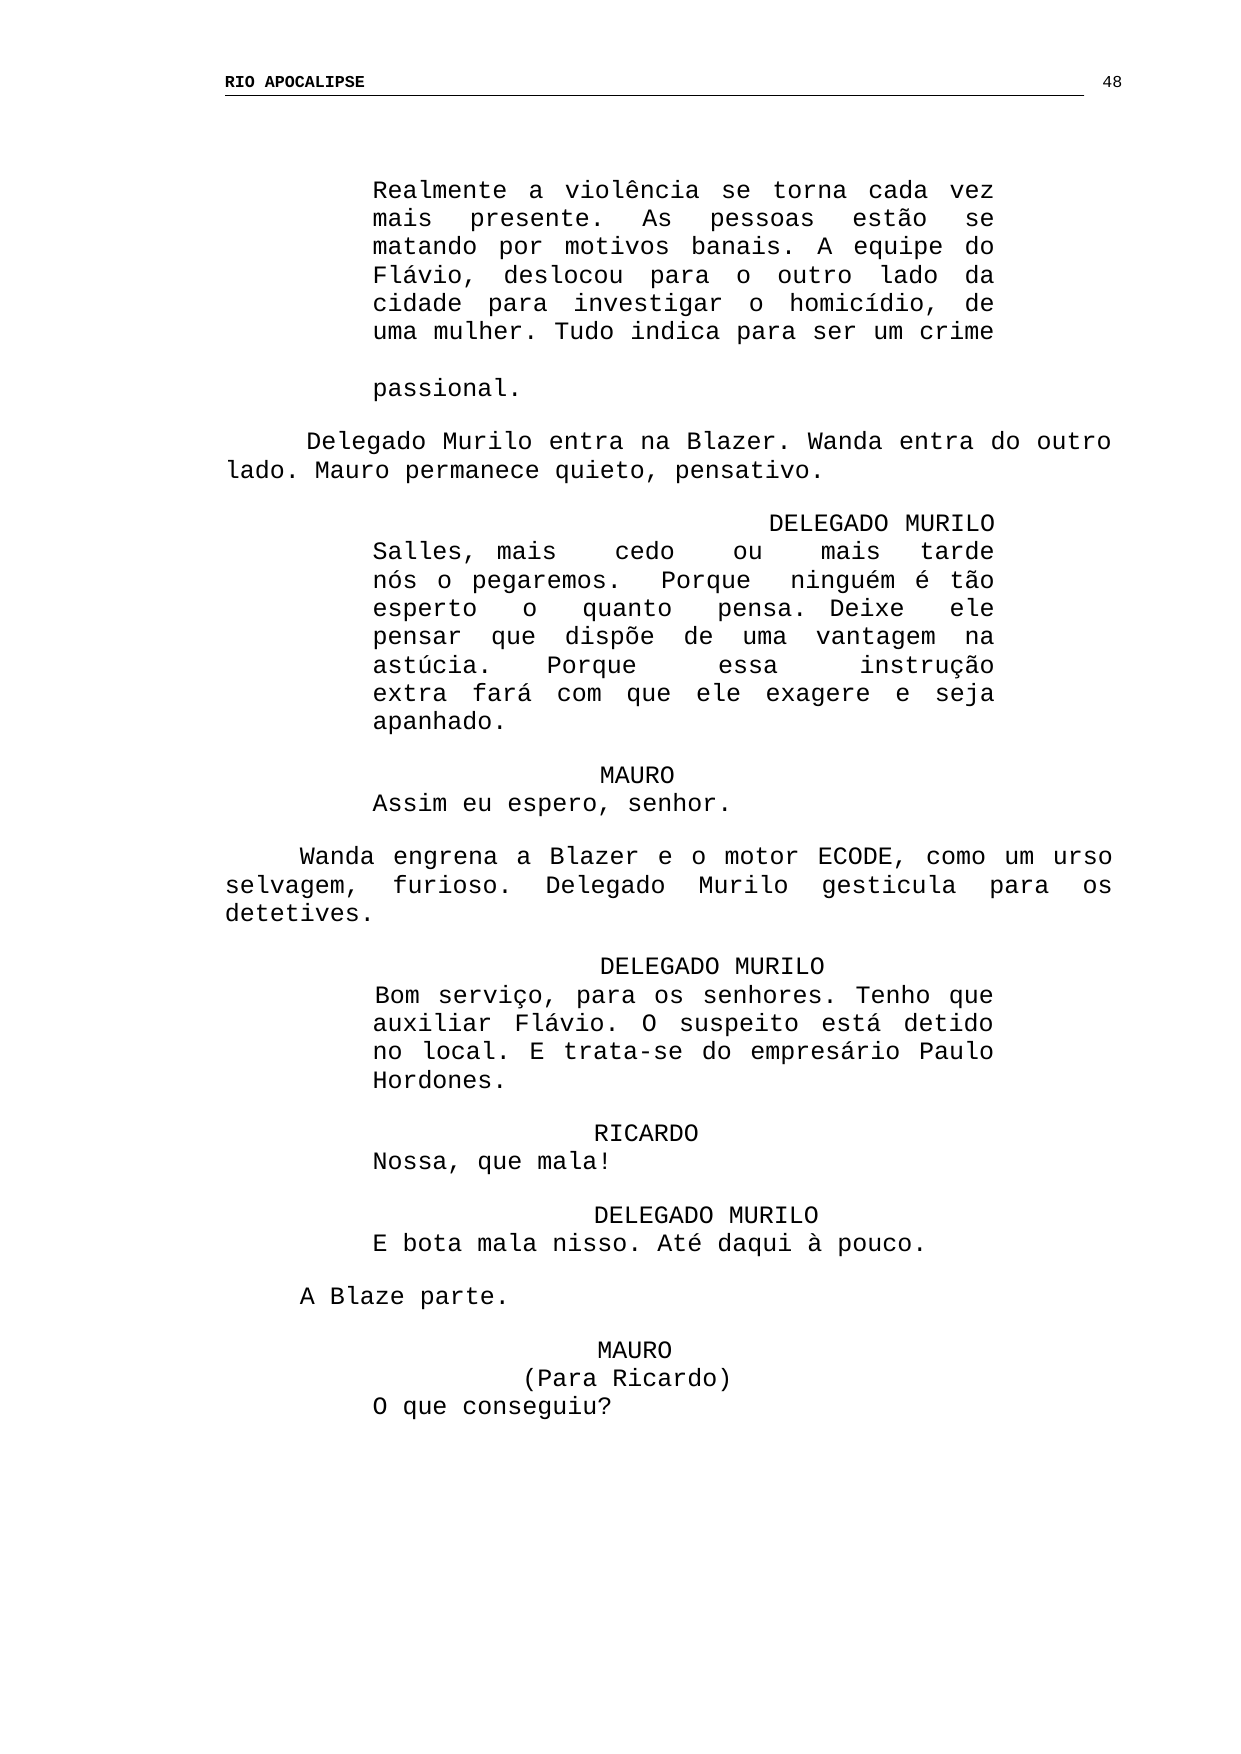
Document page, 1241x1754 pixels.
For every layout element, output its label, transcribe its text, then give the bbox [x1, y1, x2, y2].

text RICARDO Nossa, que mala! [372, 1121, 994, 1177]
text DELEGADO.MURILO Salles, mais cedo ou mais tarde nós o pegaremos. Porque ninguém é tão esperto o quanto pensa. Deixe ele pensar que dispõe de uma vantagem na astúcia. Porque essa instrução extra fará com que ele exagere e seja apanhado. [372, 511, 995, 737]
text DELEGADO.MURILO E bota mala nisso. Até daqui à pouco. [372, 1202, 994, 1259]
text Delegado Murilo entra na Blazer. Wanda entra do outro lado. Mauro permanece quieto, pensativo. [224, 429, 1113, 486]
text DELEGADO.MURILO Bom serviço, para os senhores. Tenho que auxiliar Flávio. O suspeito está detido no local. E trata-se do empresário Paulo Hordones. [372, 954, 994, 1096]
text Realmente a violência se torna cada vez mais presente. As pessoas estão se matando por motivos banais. A equipe do Flávio, deslocou para o outro lado da cidade para investigar o homicídio, de uma mulher. Tudo indica para ser um crime passional. [372, 177, 995, 404]
text A Blaze parte. [224, 1284, 1113, 1312]
title MAURO [299, 762, 1122, 791]
text Assim eu espero, senhor. [372, 791, 913, 819]
text Wanda engrena a Blazer e o motor ECODE, como um urso selvagem, furioso. Delegado Murilo gesticula para os detetives. [224, 844, 1113, 929]
text MAURO (Para Ricardo) O que conseguiu? [372, 1337, 965, 1422]
